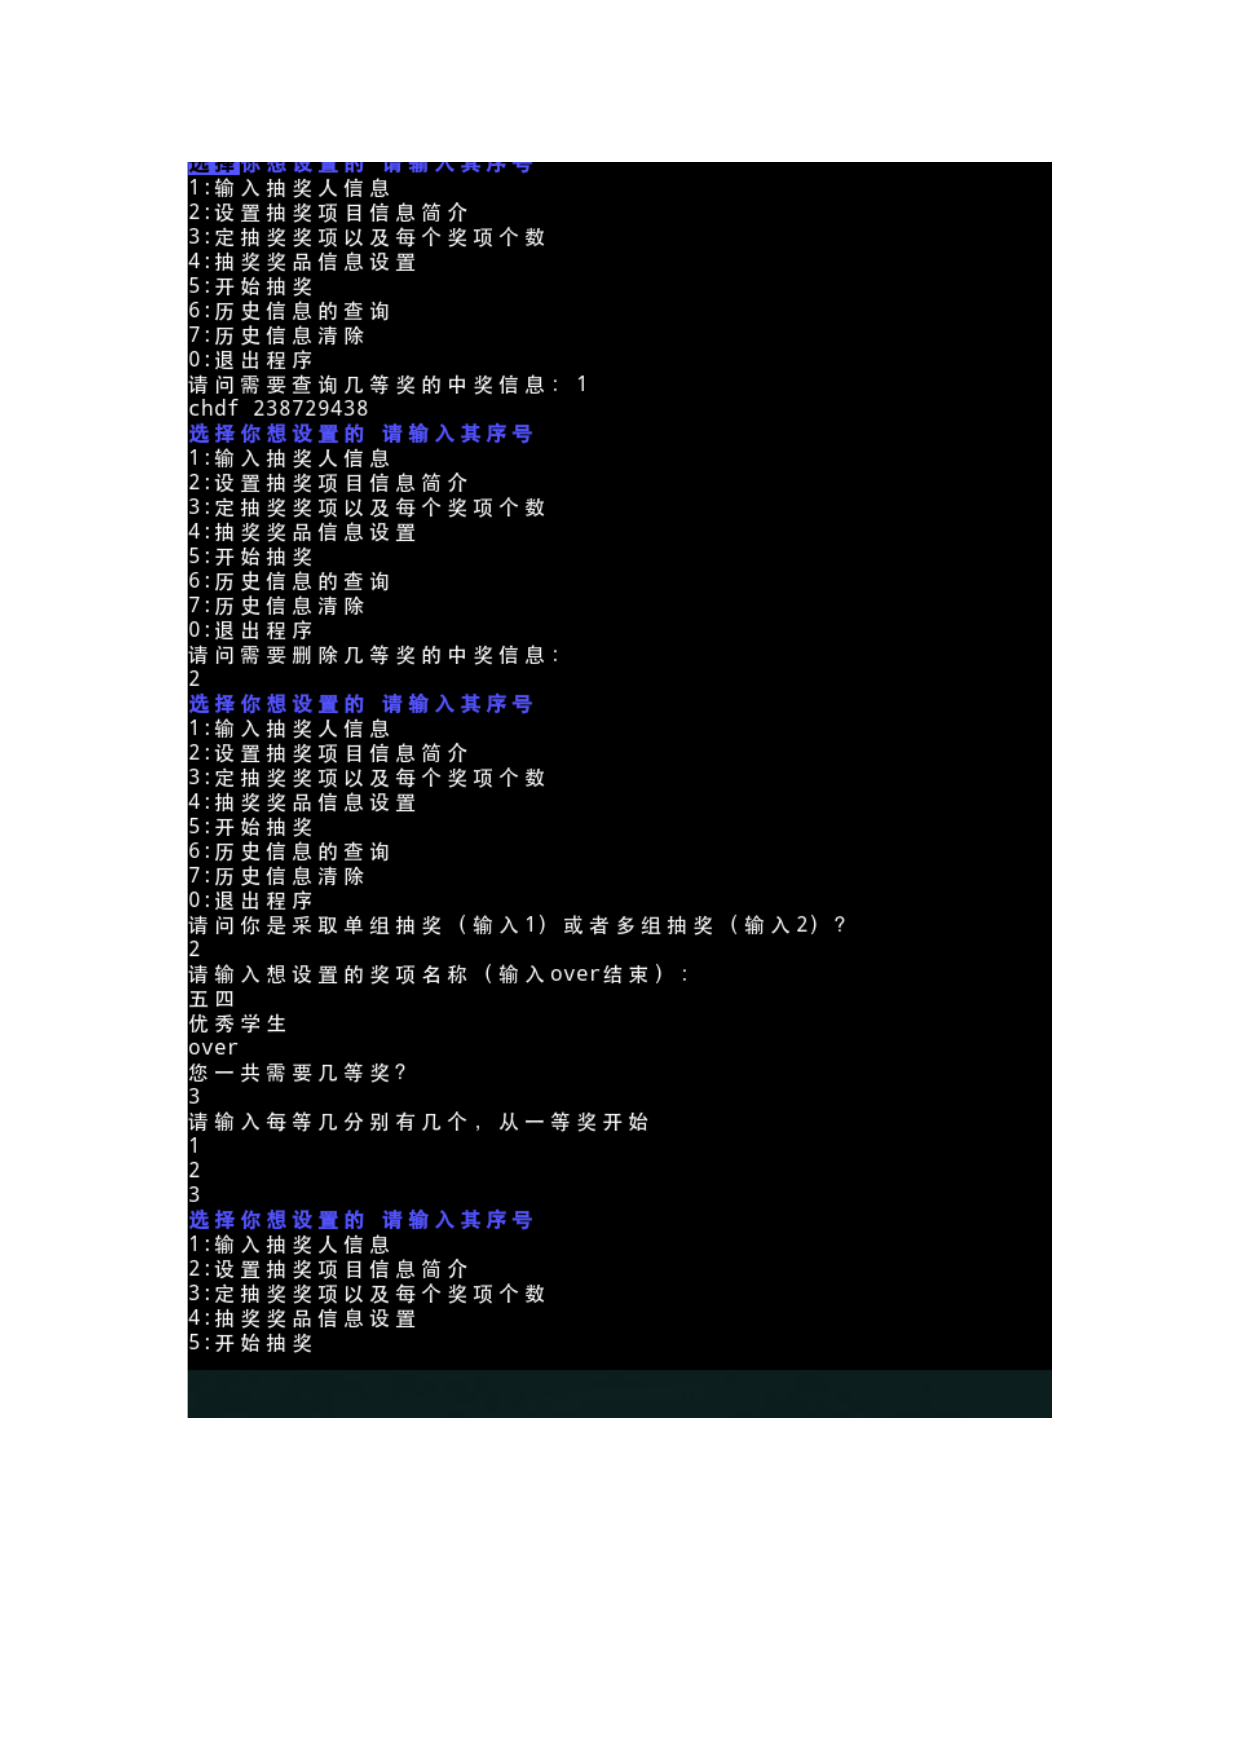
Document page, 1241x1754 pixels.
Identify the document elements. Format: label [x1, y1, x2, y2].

picture [187, 162, 1052, 1418]
